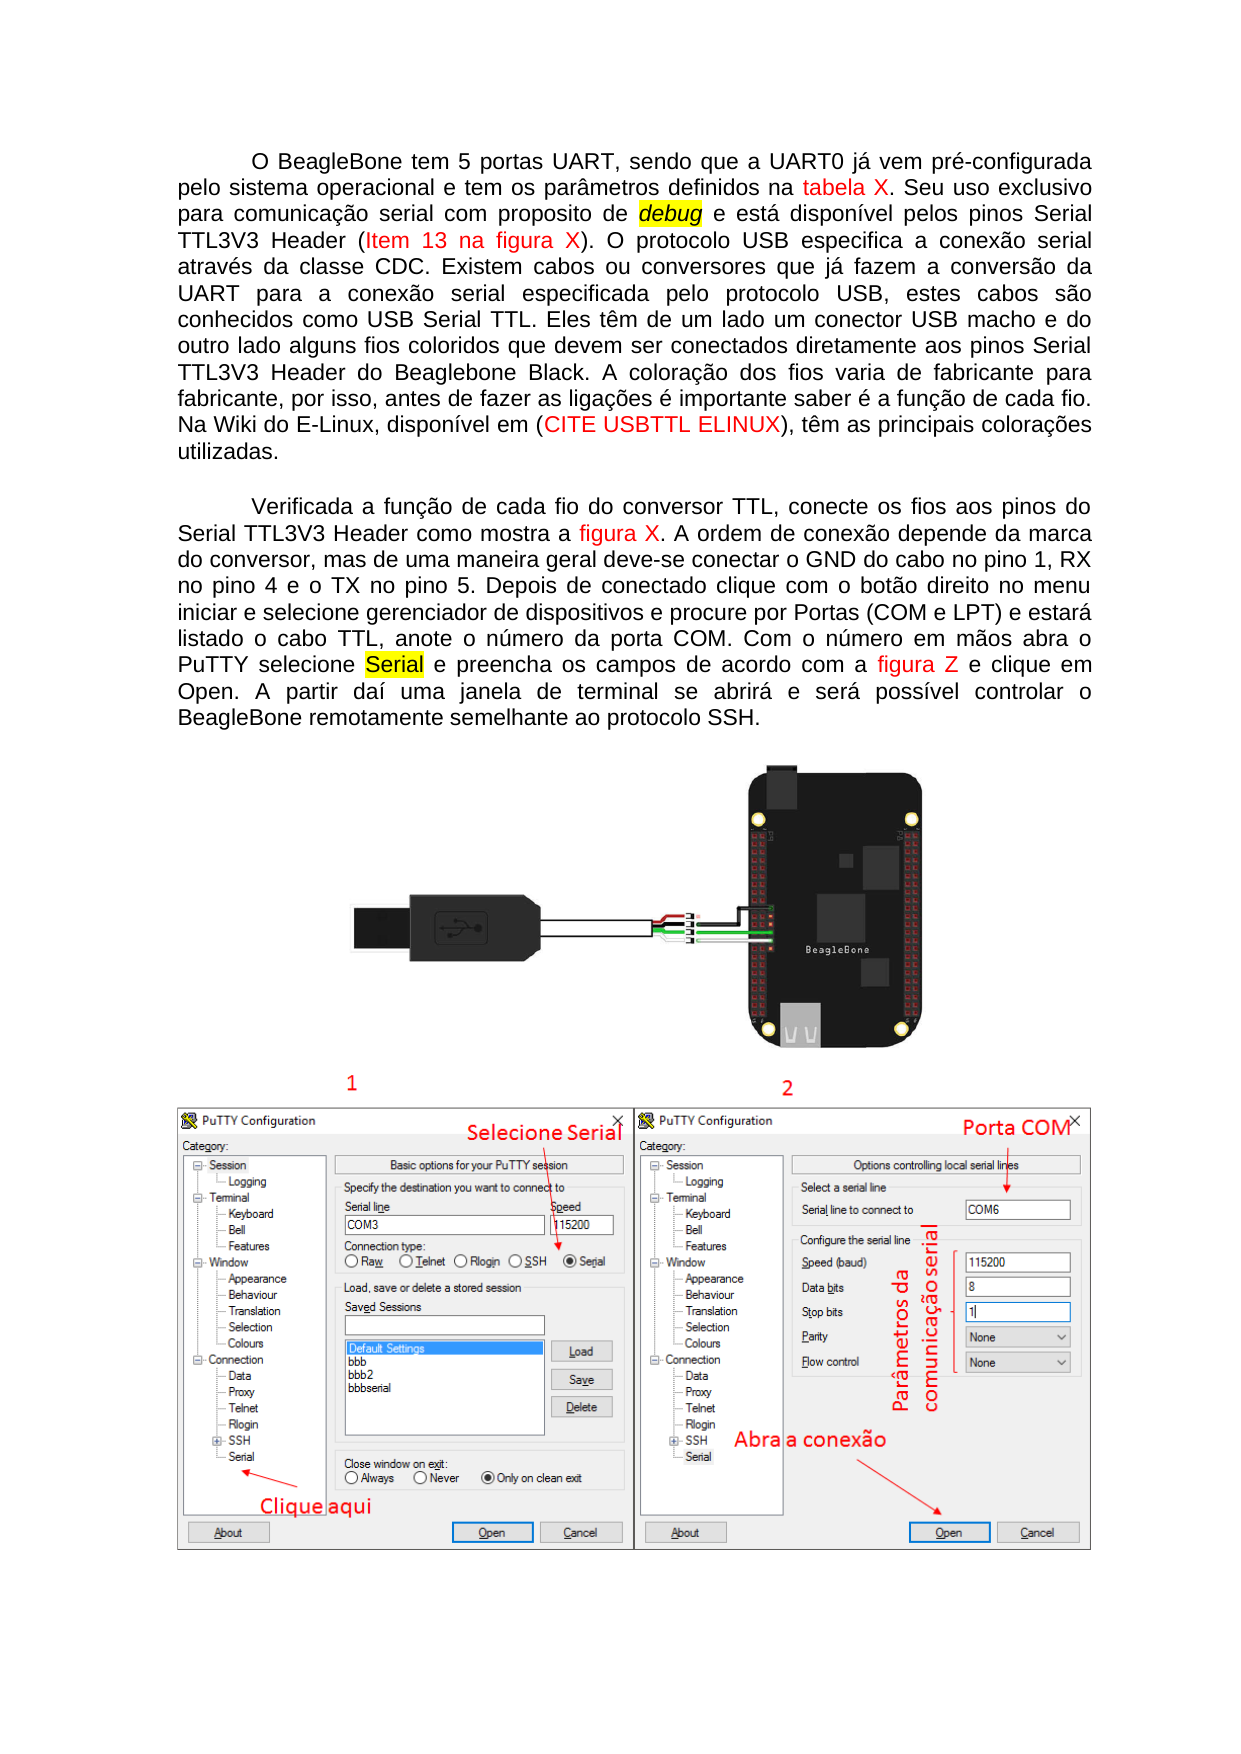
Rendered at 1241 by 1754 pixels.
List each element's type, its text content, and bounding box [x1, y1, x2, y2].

picture [341, 759, 928, 1049]
text O BeagleBone tem 5 portas UART, sendo que a UART0 já vem pré-configurada pelo sistema operacional e tem os parâmetros definidos na tabela X. Seu uso exclusivo para comunicação serial com proposito de debug e está disponível pelos pinos Serial TTL3V3 Header (Item 13 na figura X). O protocolo USB especifica a conexão serial através da classe CDC. Existem cabos ou conversores que já fazem a conversão da UART para a conexão serial especificada pelo protocolo USB, estes cabos são conhecidos como USB Serial TTL. Eles têm de um lado um conector USB macho e do outro lado alguns fios coloridos que devem ser conectados diretamente aos pinos Serial TTL3V3 Header do Beaglebone Black. A coloração dos fios varia de fabricante para fabricante, por isso, antes de fazer as ligações é importante saber é a função de cada fio. Na Wiki do E-Linux, disponível em (CITE USBTTL ELINUX), têm as principais colorações utilizadas. [177, 148, 1092, 464]
picture [177, 1060, 1093, 1550]
text Verificada a função de cada fio do conversor TTL, conecte os fios aos pinos do Serial TTL3V3 Header como mostra a figura X. A ordem de conexão depende da marca do conversor, mas de uma maneira geral deve-se conectar o GND do cabo no pino 1, RX no pino 4 e o TX no pino 5. Depois de conectado clique com o botão direito no menu iniciar e selecione gerenciador de dispositivos e procure por Portas (COM e LPT) e estará listado o cabo TTL, anote o número da porta COM. Com o número em mãos abra o PuTTY selecione Serial e preencha os campos de acordo com a figura Z e clique em Open. A partir daí uma janela de terminal se abrirá e será possível controlar o BeagleBone remotamente semelhante ao protocolo SSH. [177, 493, 1092, 730]
